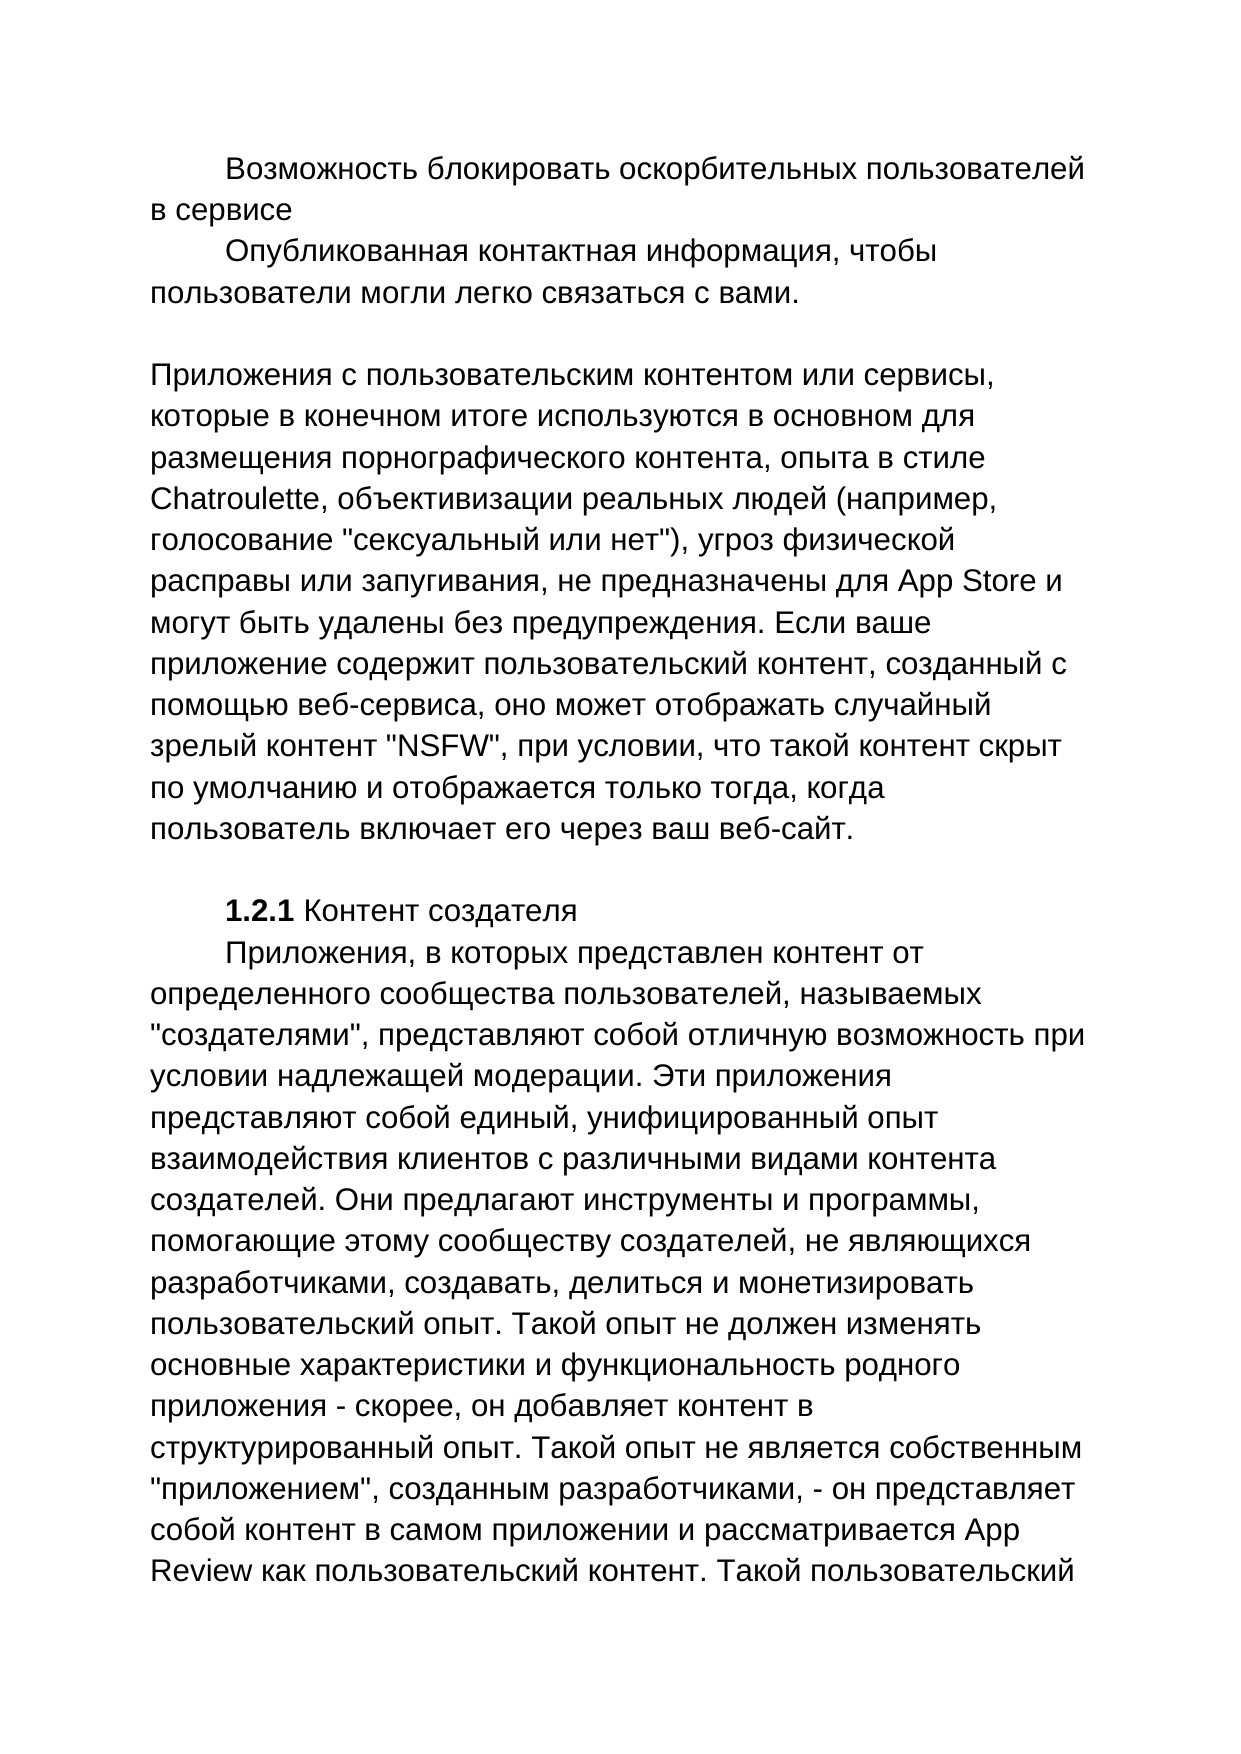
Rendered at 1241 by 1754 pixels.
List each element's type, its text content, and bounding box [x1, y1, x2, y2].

text Опубликованная контактная информация, чтобы пользователи могли легко связаться с вами. [150, 232, 1090, 310]
text 1.2.1 Контент создателя [150, 892, 1090, 928]
text Возможность блокировать оскорбительных пользователей в сервисе [150, 150, 1090, 227]
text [150, 934, 1090, 1588]
text Приложения с пользовательским контентом или сервисы, которые в конечном итоге используются в основном для размещения порнографического контента, опыта в стиле Chatroulette, объективизации реальных людей (например, голосование "сексуальный или нет"), угроз физической расправы или запугивания, не предназначены для App Store и могут быть удалены без предупреждения. Если ваше приложение содержит пользовательский контент, созданный с помощью веб-сервиса, оно может отображать случайный зрелый контент "NSFW", при условии, что такой контент скрыт по умолчанию и отображается только тогда, когда пользователь включает его через ваш веб-сайт. [150, 356, 1090, 846]
